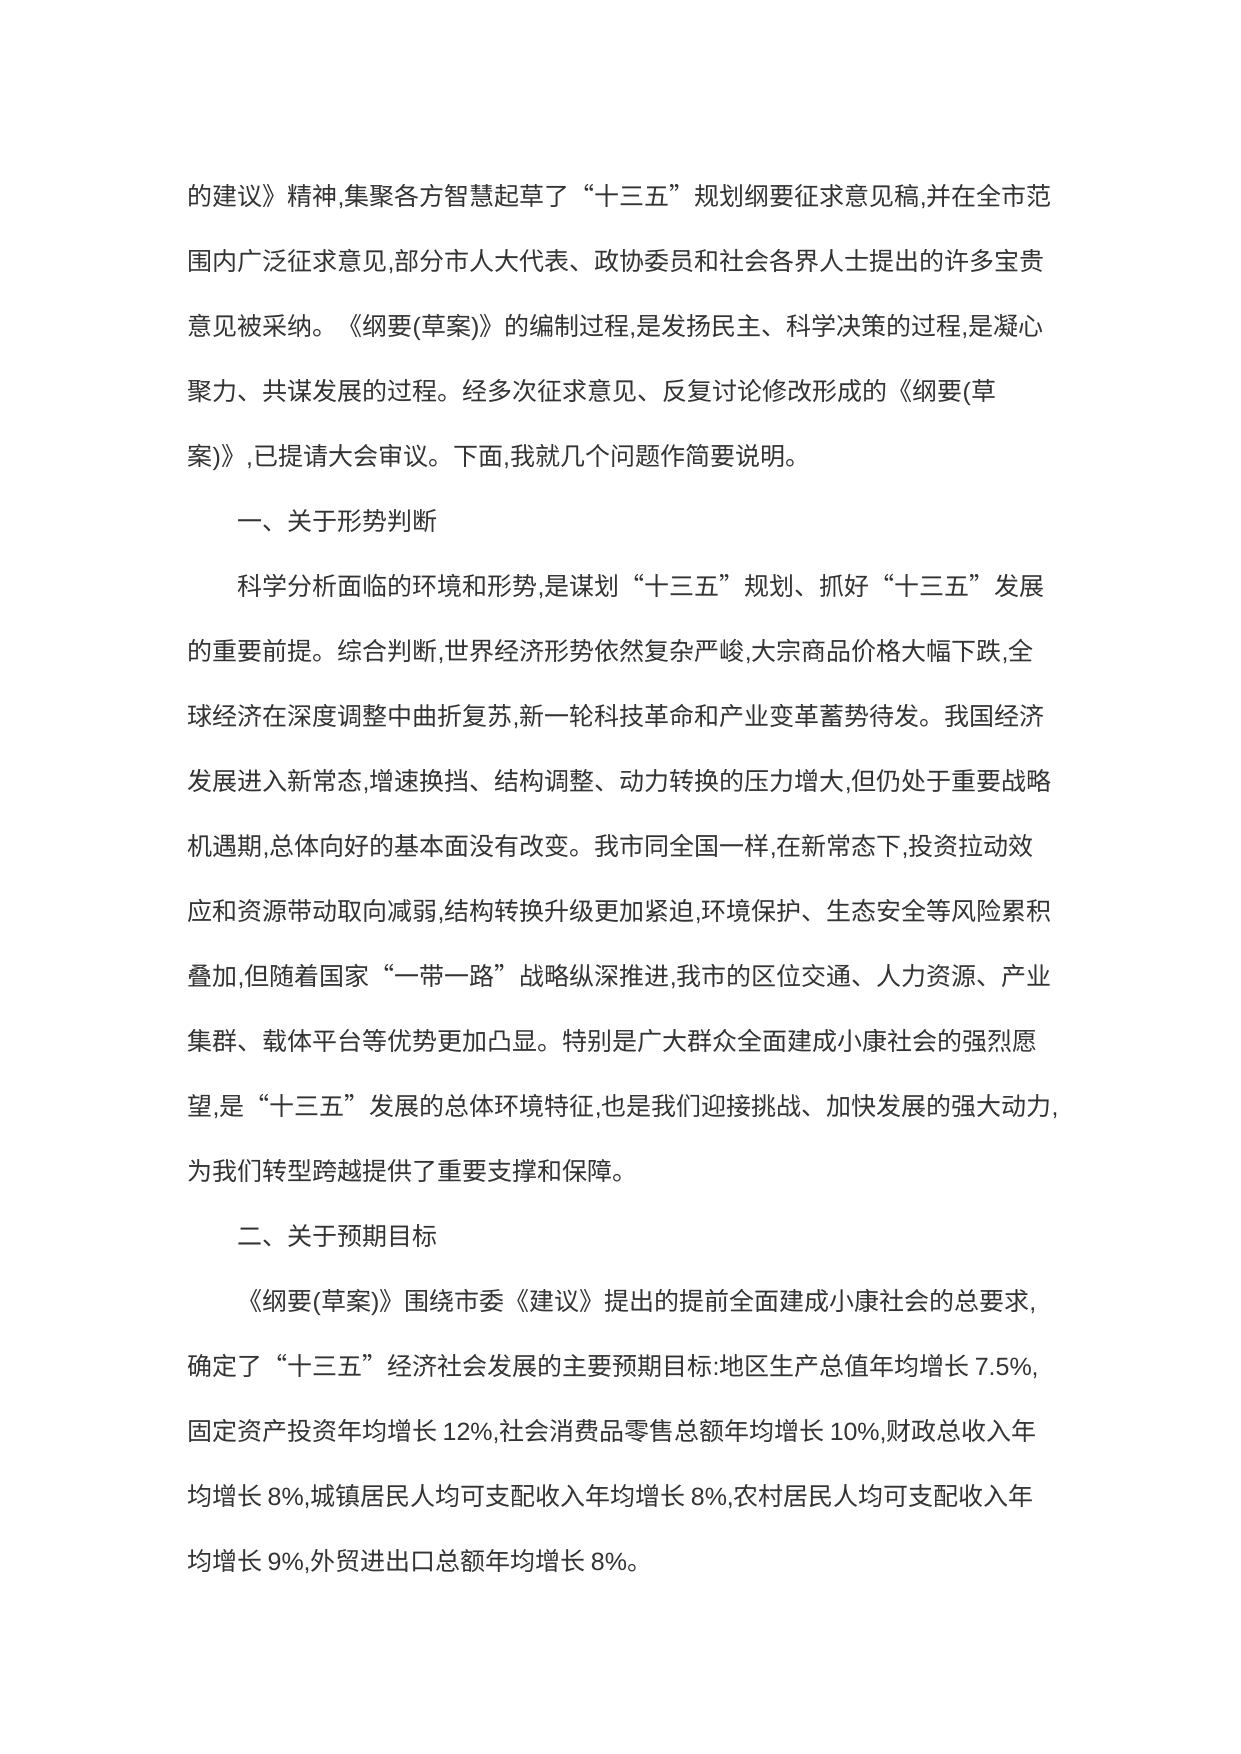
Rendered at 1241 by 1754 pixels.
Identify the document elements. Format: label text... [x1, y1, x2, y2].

text 一、关于形势判断 [187, 487, 1053, 552]
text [187, 162, 1053, 487]
text 二、关于预期目标 [187, 1202, 1053, 1267]
text 科学分析面临的环境和形势,是谋划“十三五”规划、抓好“十三五”发展的重要前提。综合判断,世界经济形势依然复杂严峻,大宗商品价格大幅下跌,全球经济在深度调整中曲折复苏,新一轮科技革命和产业变革蓄势待发。我国经济发展进入新常态,增速换挡、结构调整、动力转换的压力增大,但仍处于重要战略机遇期,总体向好的基本面没有改变。我市同全国一样,在新常态下,投资拉动效应和资源带动取向减弱,结构转换升级更加紧迫,环境保护、生态安全等风险累积叠加,但随着国家“一带一路”战略纵深推进,我市的区位交通、人力资源、产业集群、载体平台等优势更加凸显。特别是广大群众全面建成小康社会的强烈愿望,是“十三五”发展的总体环境特征,也是我们迎接挑战、加快发展的强大动力,为我们转型跨越提供了重要支撑和保障。 [187, 552, 1053, 1202]
text 《纲要(草案)》围绕市委《建议》提出的提前全面建成小康社会的总要求,确定了“十三五”经济社会发展的主要预期目标:地区生产总值年均增长7.5%,固定资产投资年均增长12%,社会消费品零售总额年均增长10%,财政总收入年均增长8%,城镇居民人均可支配收入年均增长8%,农村居民人均可支配收入年均增长9%,外贸进出口总额年均增长8%。 [187, 1267, 1053, 1592]
